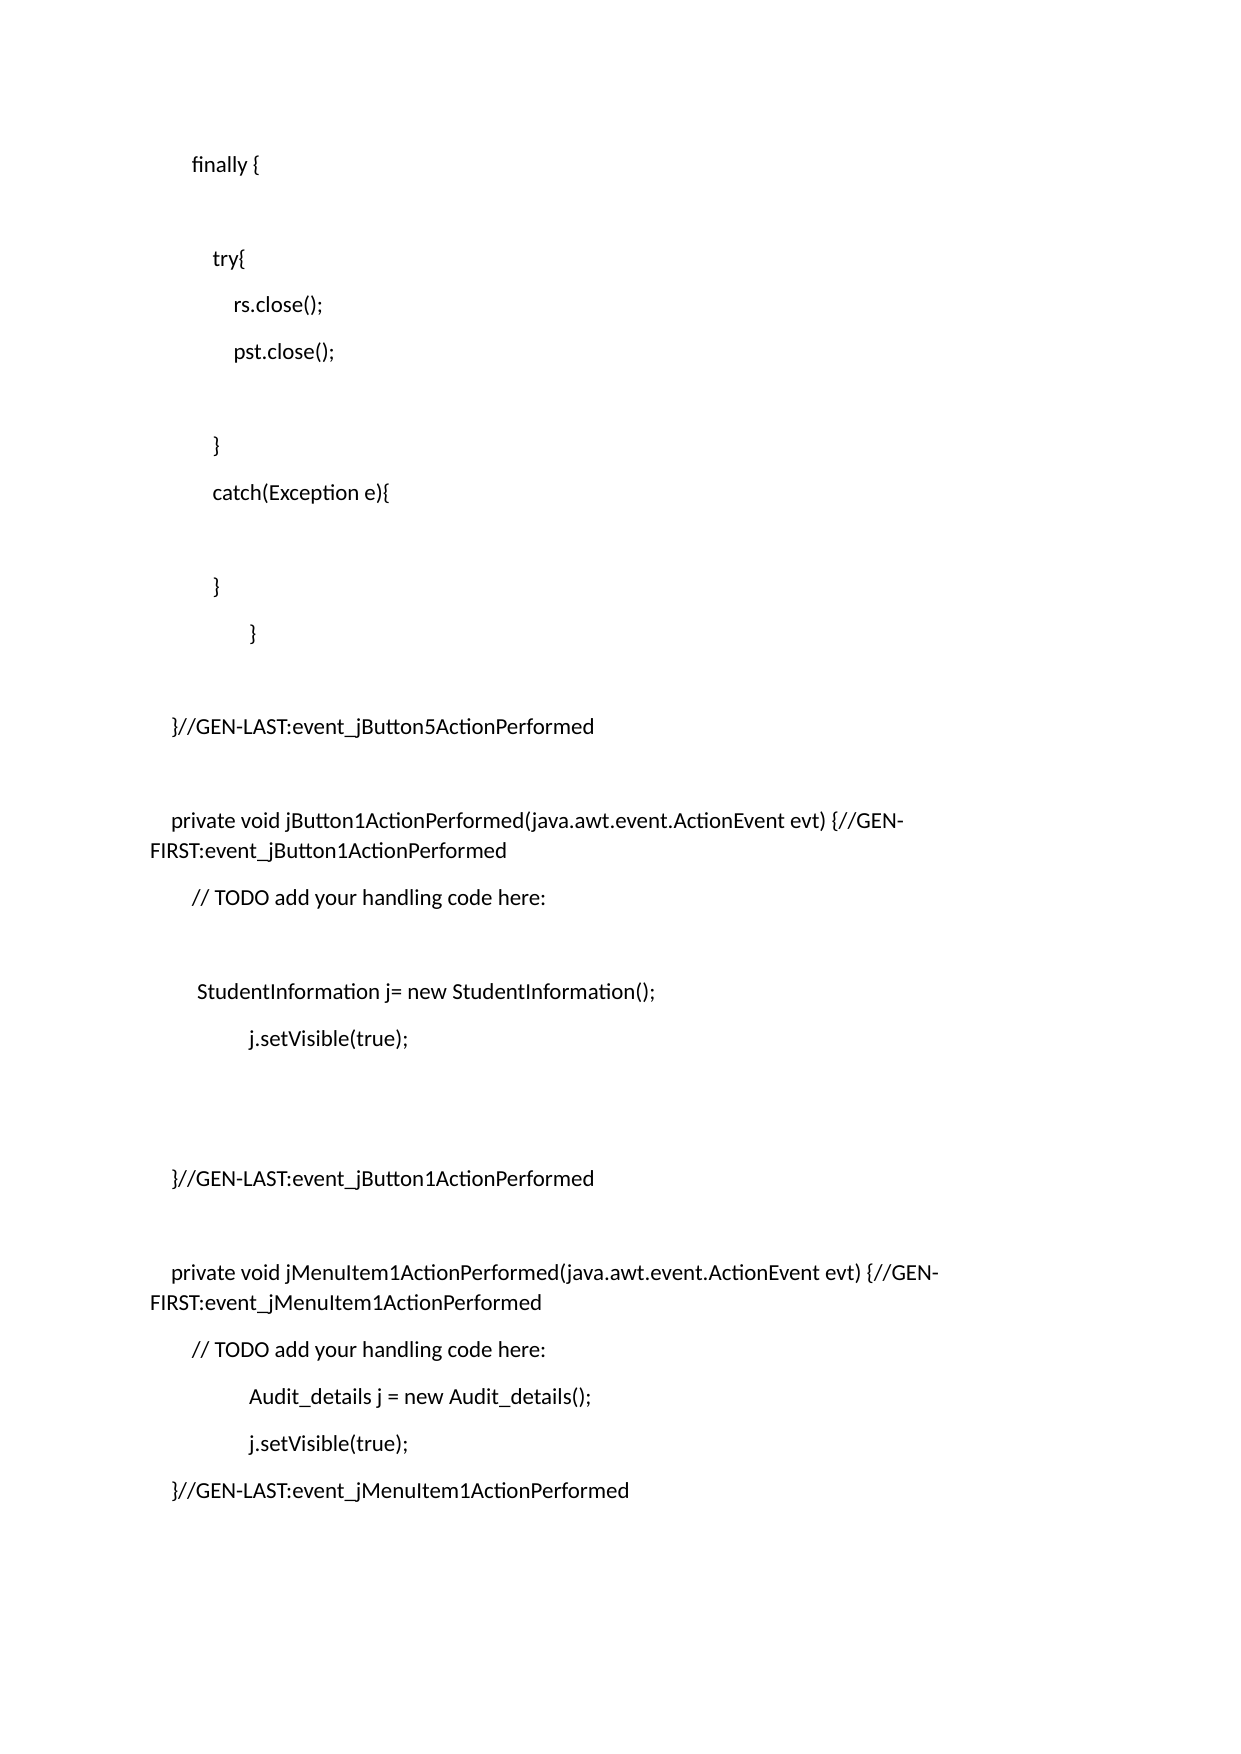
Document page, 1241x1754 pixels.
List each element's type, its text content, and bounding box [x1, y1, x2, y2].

text // TODO add your handling code here: [150, 1335, 1090, 1363]
text }//GEN-LAST:event_jMenuItem1ActionPerformed [150, 1476, 1090, 1504]
text finally { [150, 150, 1090, 178]
text private void jMenuItem1ActionPerformed(java.awt.event.ActionEvent evt) {//GEN-FIRST:event_jMenuItem1ActionPerformed [150, 1258, 1090, 1317]
text } [150, 619, 1090, 647]
text // TODO add your handling code here: [150, 883, 1090, 911]
text } [150, 572, 1090, 600]
text catch(Exception e){ [150, 478, 1090, 506]
text j.setVisible(true); [150, 1024, 1090, 1052]
text }//GEN-LAST:event_jButton5ActionPerformed [150, 712, 1090, 741]
text StudentInformation j= new StudentInformation(); [150, 977, 1090, 1005]
text try{ [150, 244, 1090, 272]
text private void jButton1ActionPerformed(java.awt.event.ActionEvent evt) {//GEN-FIRST:event_jButton1ActionPerformed [150, 806, 1090, 864]
text rs.close(); [150, 291, 1090, 319]
text j.setVisible(true); [150, 1429, 1090, 1457]
text pst.close(); [150, 337, 1090, 366]
text }//GEN-LAST:event_jButton1ActionPerformed [150, 1164, 1090, 1193]
text Audit_details j = new Audit_details(); [150, 1382, 1090, 1410]
text } [150, 431, 1090, 459]
